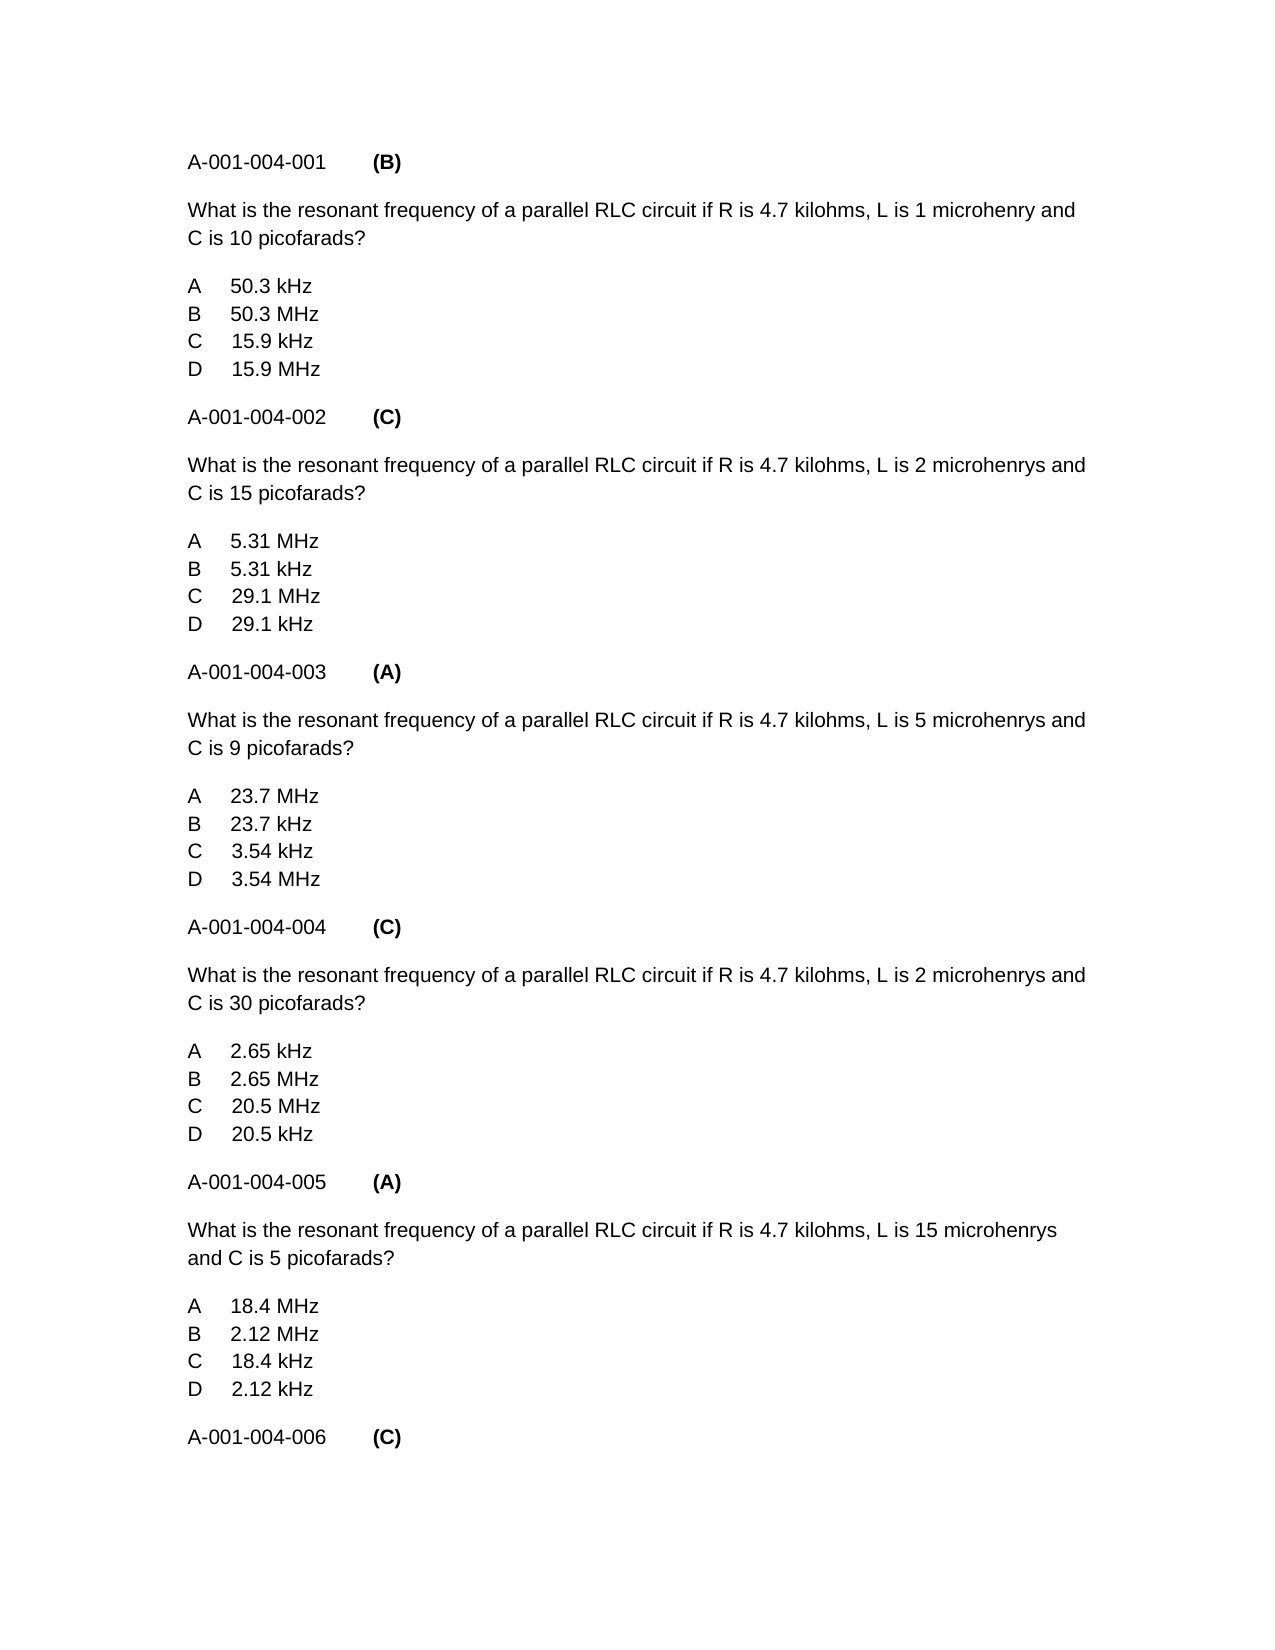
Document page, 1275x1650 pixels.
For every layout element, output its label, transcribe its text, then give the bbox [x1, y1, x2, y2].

text What is the resonant frequency of a parallel RLC circuit if R is 4.7 kilohms, L is 1 microhenry and C is 10 picofarads? [187, 198, 1087, 250]
list A 2.65 kHz [187, 1039, 1087, 1063]
list A 18.4 MHz [187, 1294, 1087, 1318]
text A-001-004-002 (C) [187, 405, 1087, 429]
list C 3.54 kHz [187, 839, 1087, 863]
list D 2.12 kHz [187, 1377, 1087, 1401]
text A-001-004-005 (A) [187, 1170, 1087, 1194]
list C 18.4 kHz [187, 1349, 1087, 1373]
list D 3.54 MHz [187, 867, 1087, 891]
list A 5.31 MHz [187, 529, 1087, 553]
list C 20.5 MHz [187, 1094, 1087, 1118]
text A-001-004-003 (A) [187, 660, 1087, 684]
list D 15.9 MHz [187, 357, 1087, 381]
list C 15.9 kHz [187, 329, 1087, 353]
list A 23.7 MHz [187, 784, 1087, 808]
list A 50.3 kHz [187, 274, 1087, 298]
text What is the resonant frequency of a parallel RLC circuit if R is 4.7 kilohms, L is 5 microhenrys and C is 9 picofarads? [187, 708, 1087, 760]
list B 2.12 MHz [187, 1322, 1087, 1346]
text What is the resonant frequency of a parallel RLC circuit if R is 4.7 kilohms, L is 2 microhenrys and C is 30 picofarads? [187, 963, 1087, 1015]
text A-001-004-001 (B) [187, 150, 1087, 174]
list D 20.5 kHz [187, 1122, 1087, 1146]
text A-001-004-004 (C) [187, 915, 1087, 939]
list C 29.1 MHz [187, 584, 1087, 608]
list B 50.3 MHz [187, 302, 1087, 326]
list D 29.1 kHz [187, 612, 1087, 636]
text What is the resonant frequency of a parallel RLC circuit if R is 4.7 kilohms, L is 15 microhenrys and C is 5 picofarads? [187, 1218, 1087, 1270]
list B 23.7 kHz [187, 812, 1087, 836]
list B 5.31 kHz [187, 557, 1087, 581]
list B 2.65 MHz [187, 1067, 1087, 1091]
text What is the resonant frequency of a parallel RLC circuit if R is 4.7 kilohms, L is 2 microhenrys and C is 15 picofarads? [187, 453, 1087, 505]
text A-001-004-006 (C) [187, 1425, 1087, 1449]
